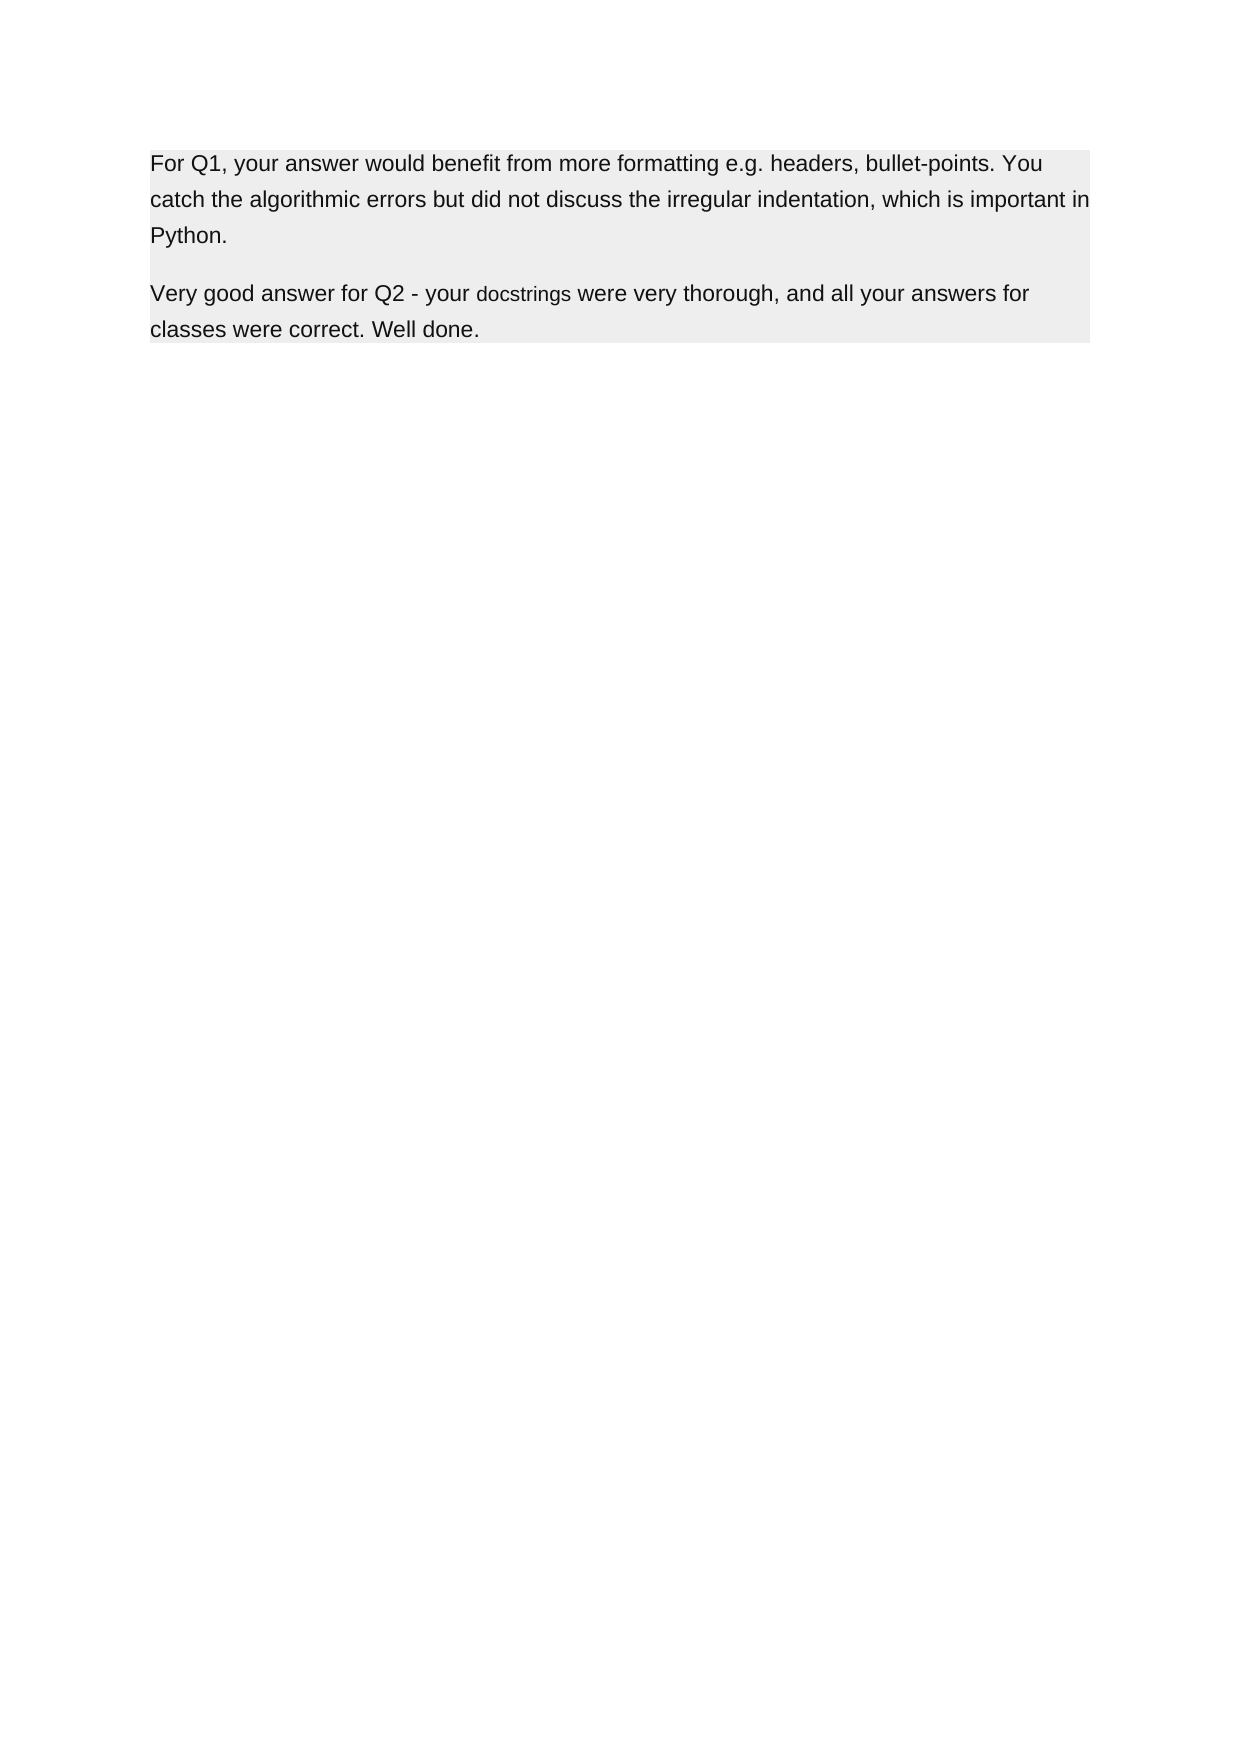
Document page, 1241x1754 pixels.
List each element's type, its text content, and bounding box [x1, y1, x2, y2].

text Very good answer for Q2 - your docstrings were very thorough, and all your answers for classes were correct. Well done.﻿﻿﻿﻿﻿﻿﻿﻿ [150, 280, 1090, 343]
text For Q1, your answer would benefit from more formatting e.g. headers, bullet-points. You catch the algorithmic errors but did not discuss the irregular indentation, which is important in Python. [150, 150, 1090, 248]
